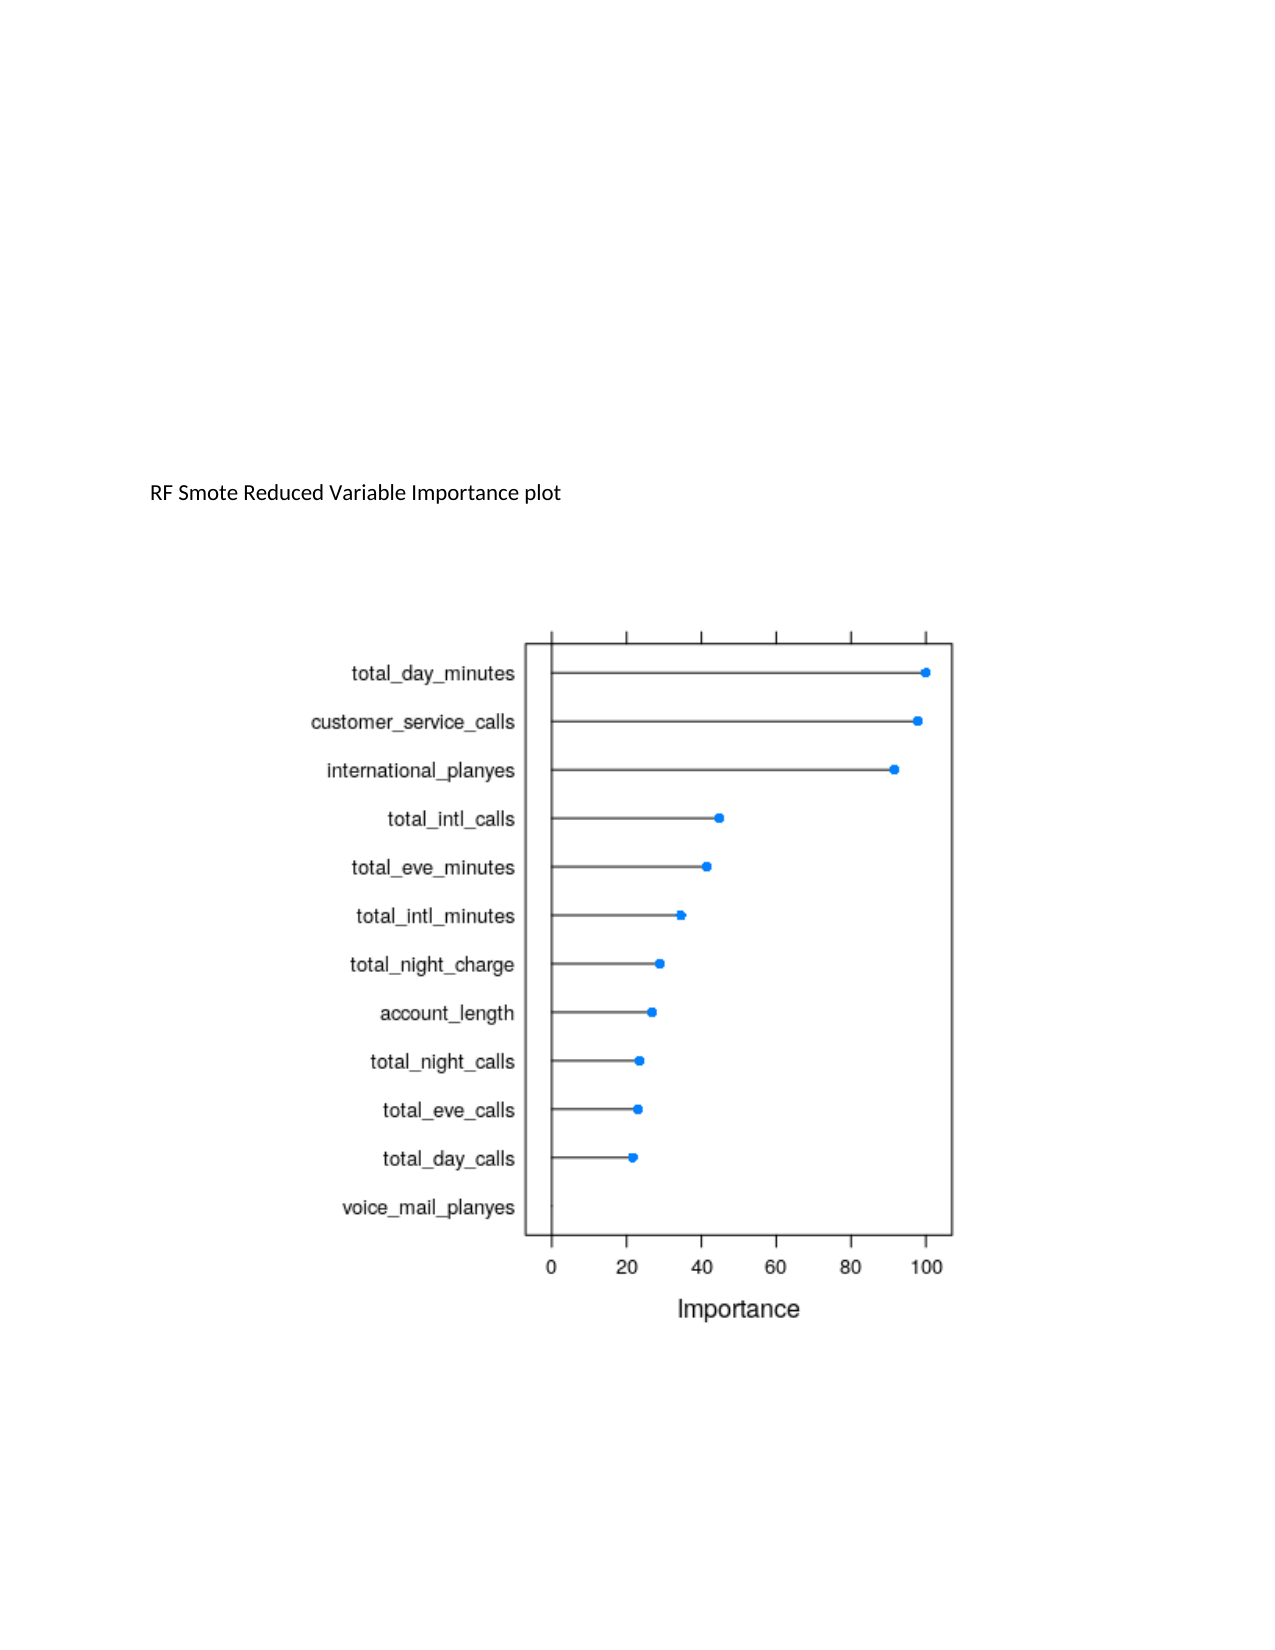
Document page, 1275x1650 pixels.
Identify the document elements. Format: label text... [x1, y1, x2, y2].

text RF Smote Reduced Variable Importance plot [150, 478, 1125, 506]
picture [274, 572, 1001, 1343]
